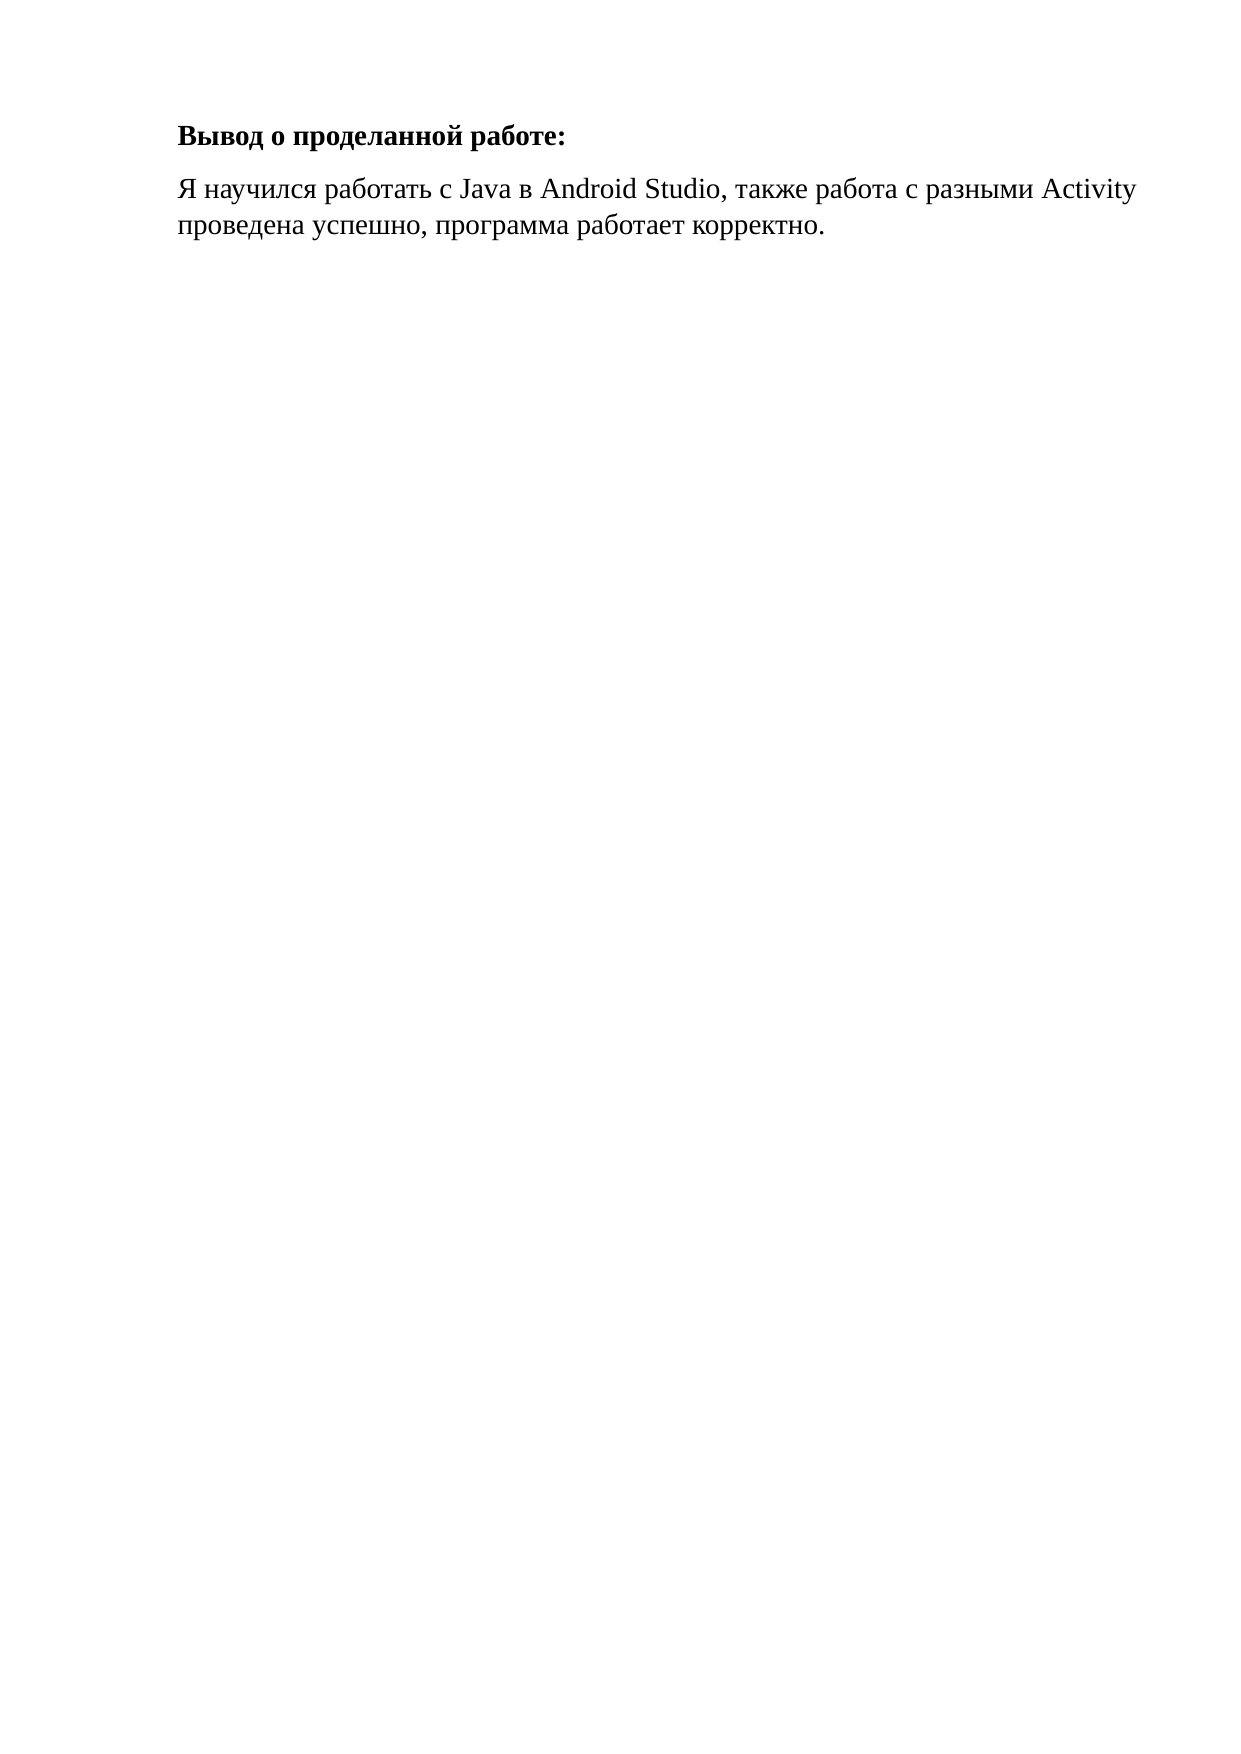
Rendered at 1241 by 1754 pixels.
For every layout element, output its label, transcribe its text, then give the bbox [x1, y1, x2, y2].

text Вывод о проделанной работе: [177, 118, 1152, 152]
text Я научился работать с Java в Android Studio, также работа с разными Activity проведена успешно, программа работает корректно. [177, 171, 1152, 241]
